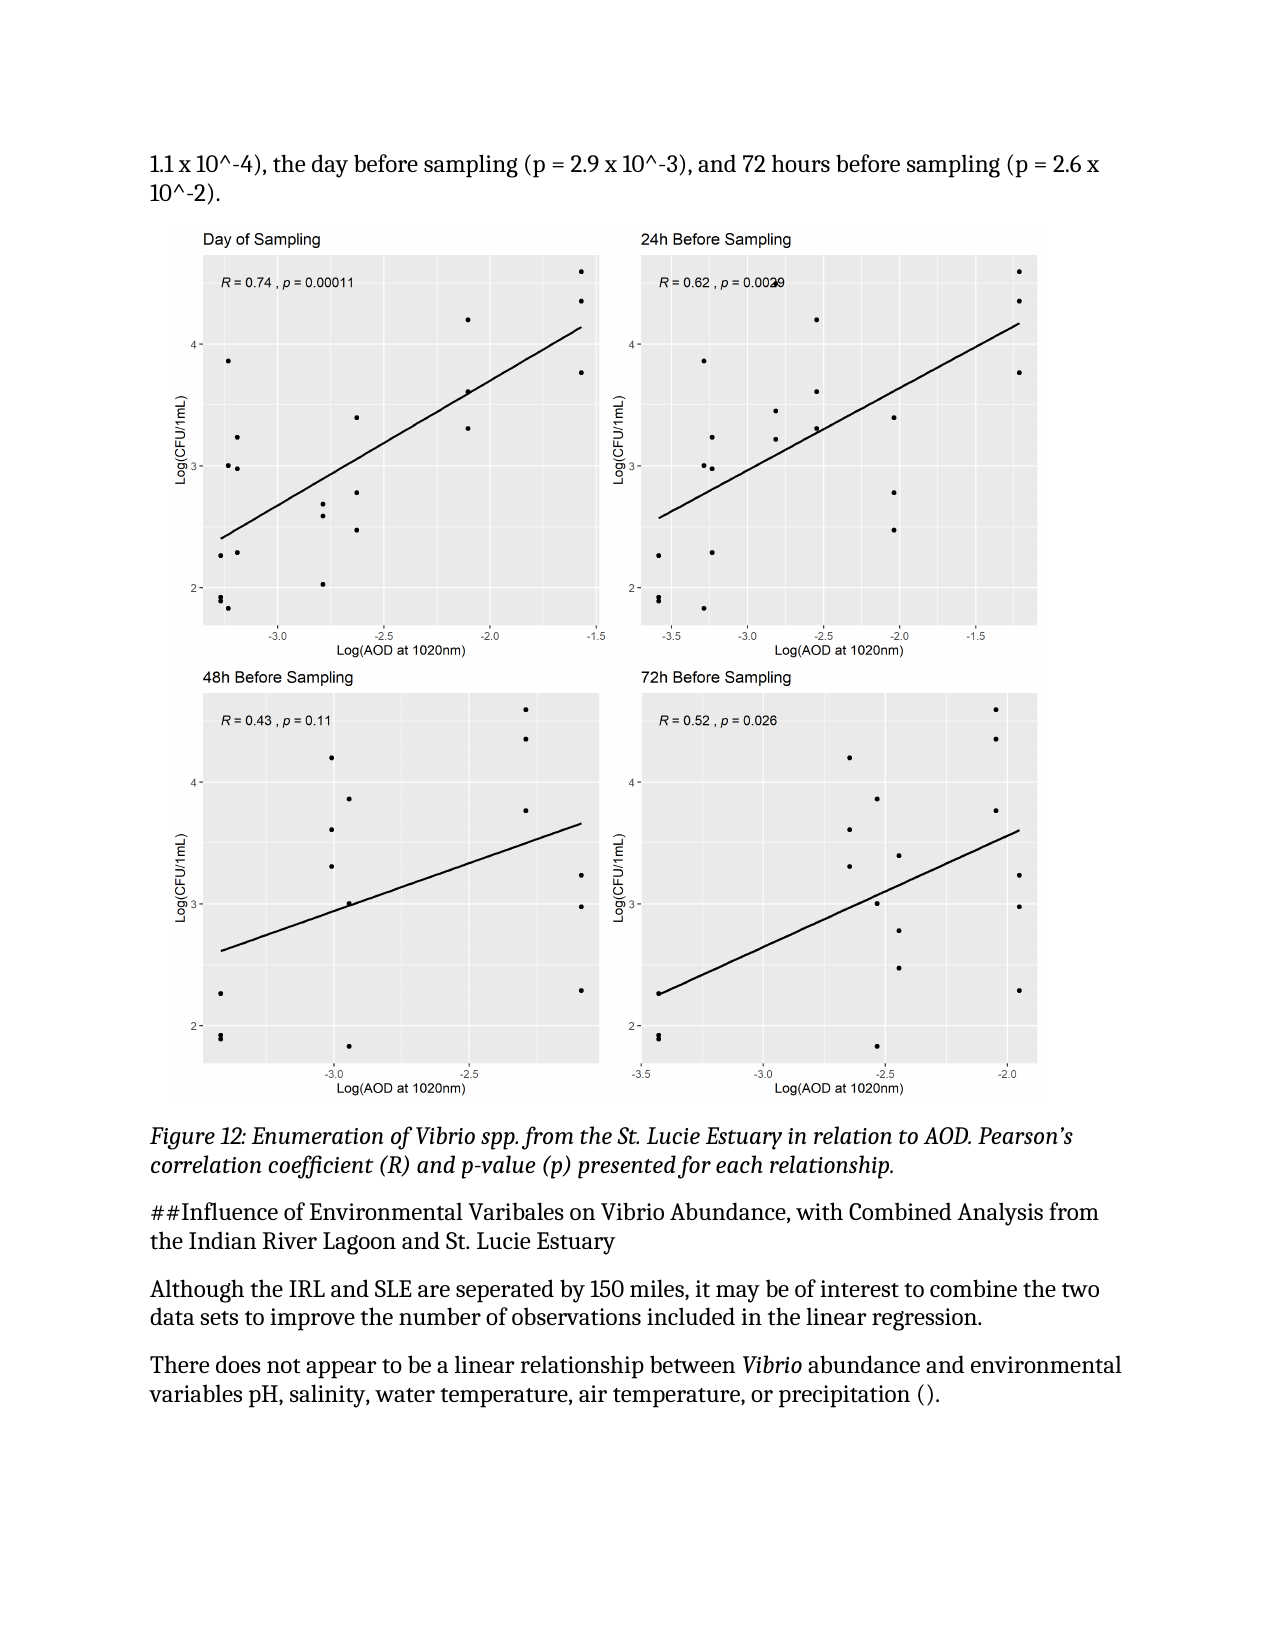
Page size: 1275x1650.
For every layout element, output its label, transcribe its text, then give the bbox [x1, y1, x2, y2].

text Although the IRL and SLE are seperated by 150 miles, it may be of interest to combine the two data sets to improve the number of observations included in the linear regression. [150, 1274, 1125, 1332]
text There does not appear to be a linear relationship between Vibrio abundance and environmental variables pH, salinity, water temperature, air temperature, or precipitation (). [150, 1351, 1125, 1408]
text Figure 12: Enumeration of Vibrio spp. from the St. Lucie Estuary in relation to AOD. Pearson’s correlation coefficient (R) and p-value (p) presented for each relationship. [150, 1122, 1125, 1179]
picture [168, 226, 1044, 1102]
text ##Influence of Environmental Varibales on Vibrio Abundance, with Combined Analysis from the Indian River Lagoon and St. Lucie Estuary [150, 1198, 1125, 1256]
